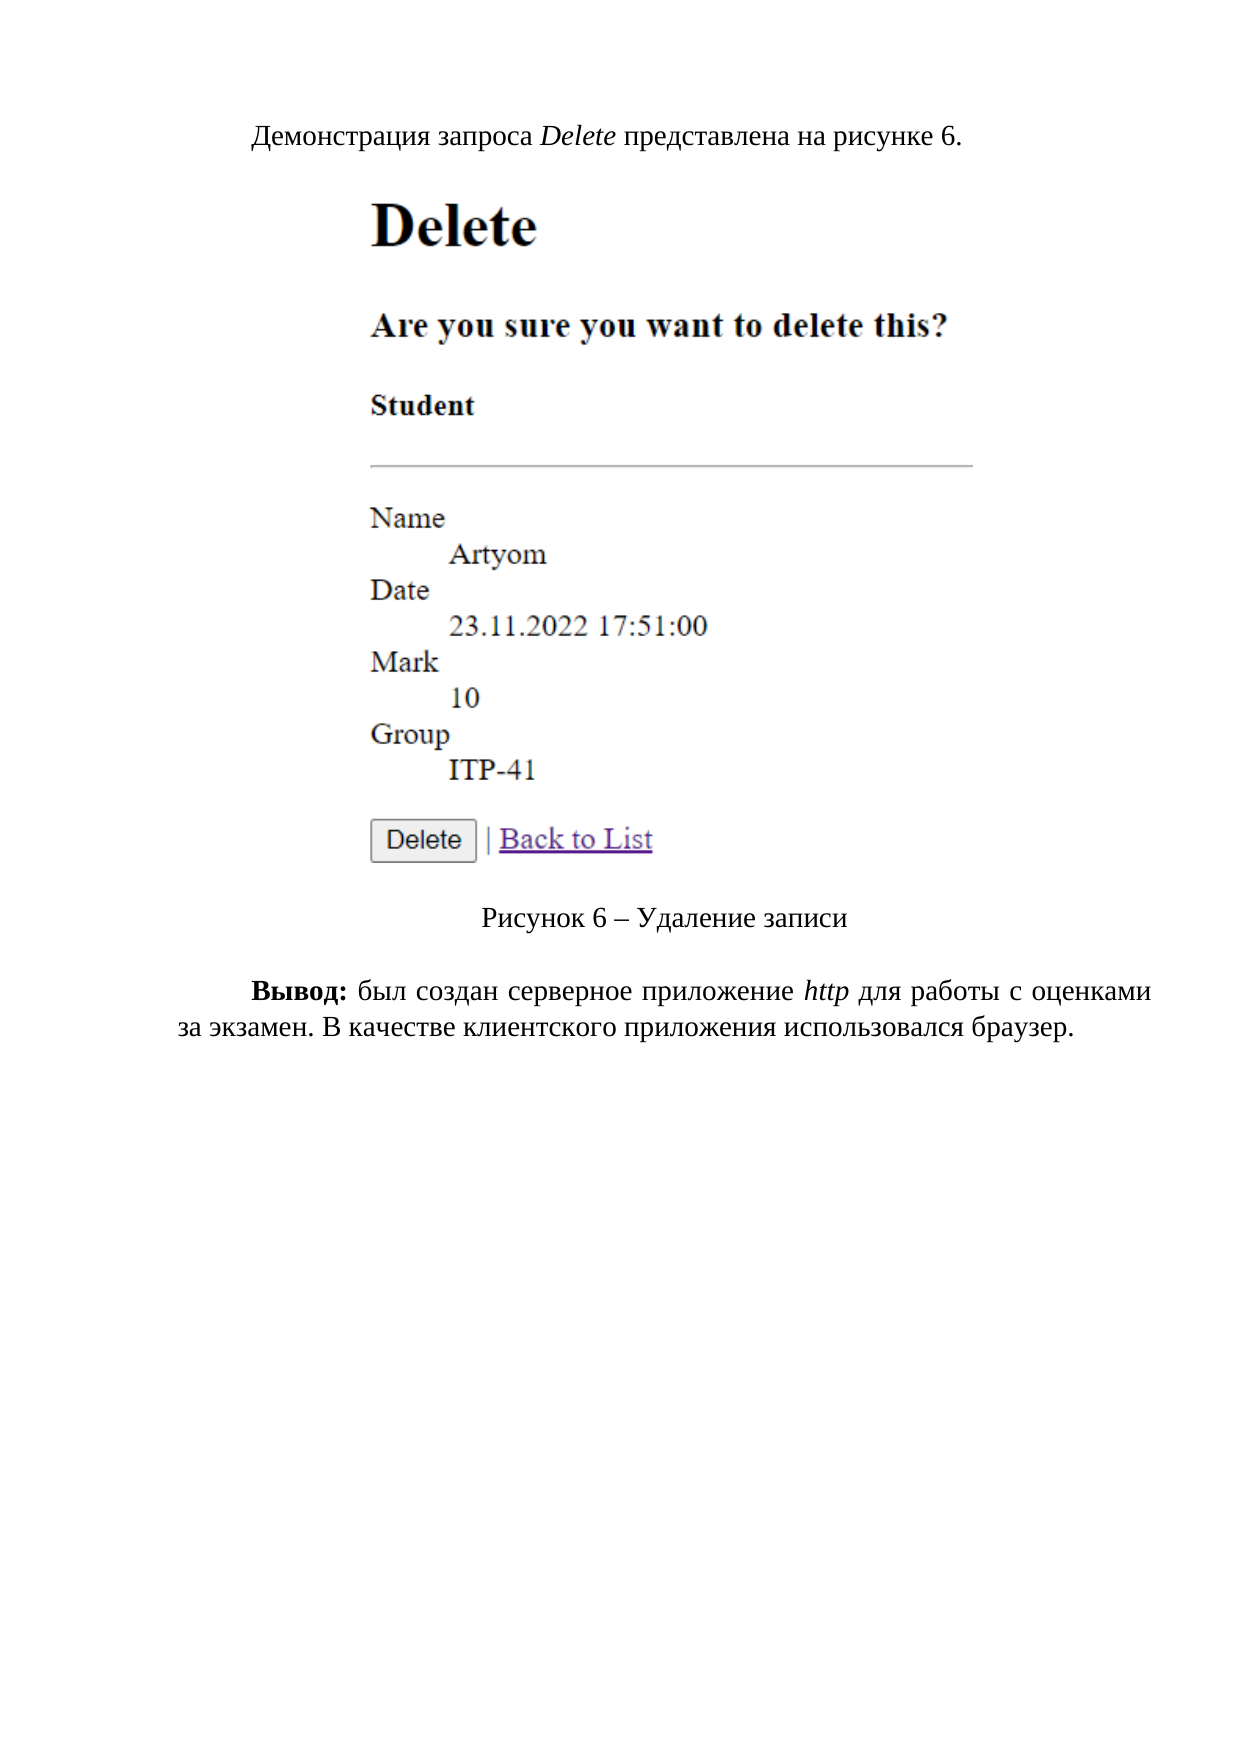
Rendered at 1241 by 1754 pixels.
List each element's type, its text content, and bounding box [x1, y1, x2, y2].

text Вывод: был создан серверное приложение http для работы с оценками за экзамен. В качестве клиентского приложения использовался браузер. [177, 973, 1152, 1043]
text Демонстрация запроса Delete представлена на рисунке 6. [177, 118, 1152, 152]
text Рисунок 6 – Удаление записи [177, 901, 1152, 934]
picture [355, 190, 973, 863]
